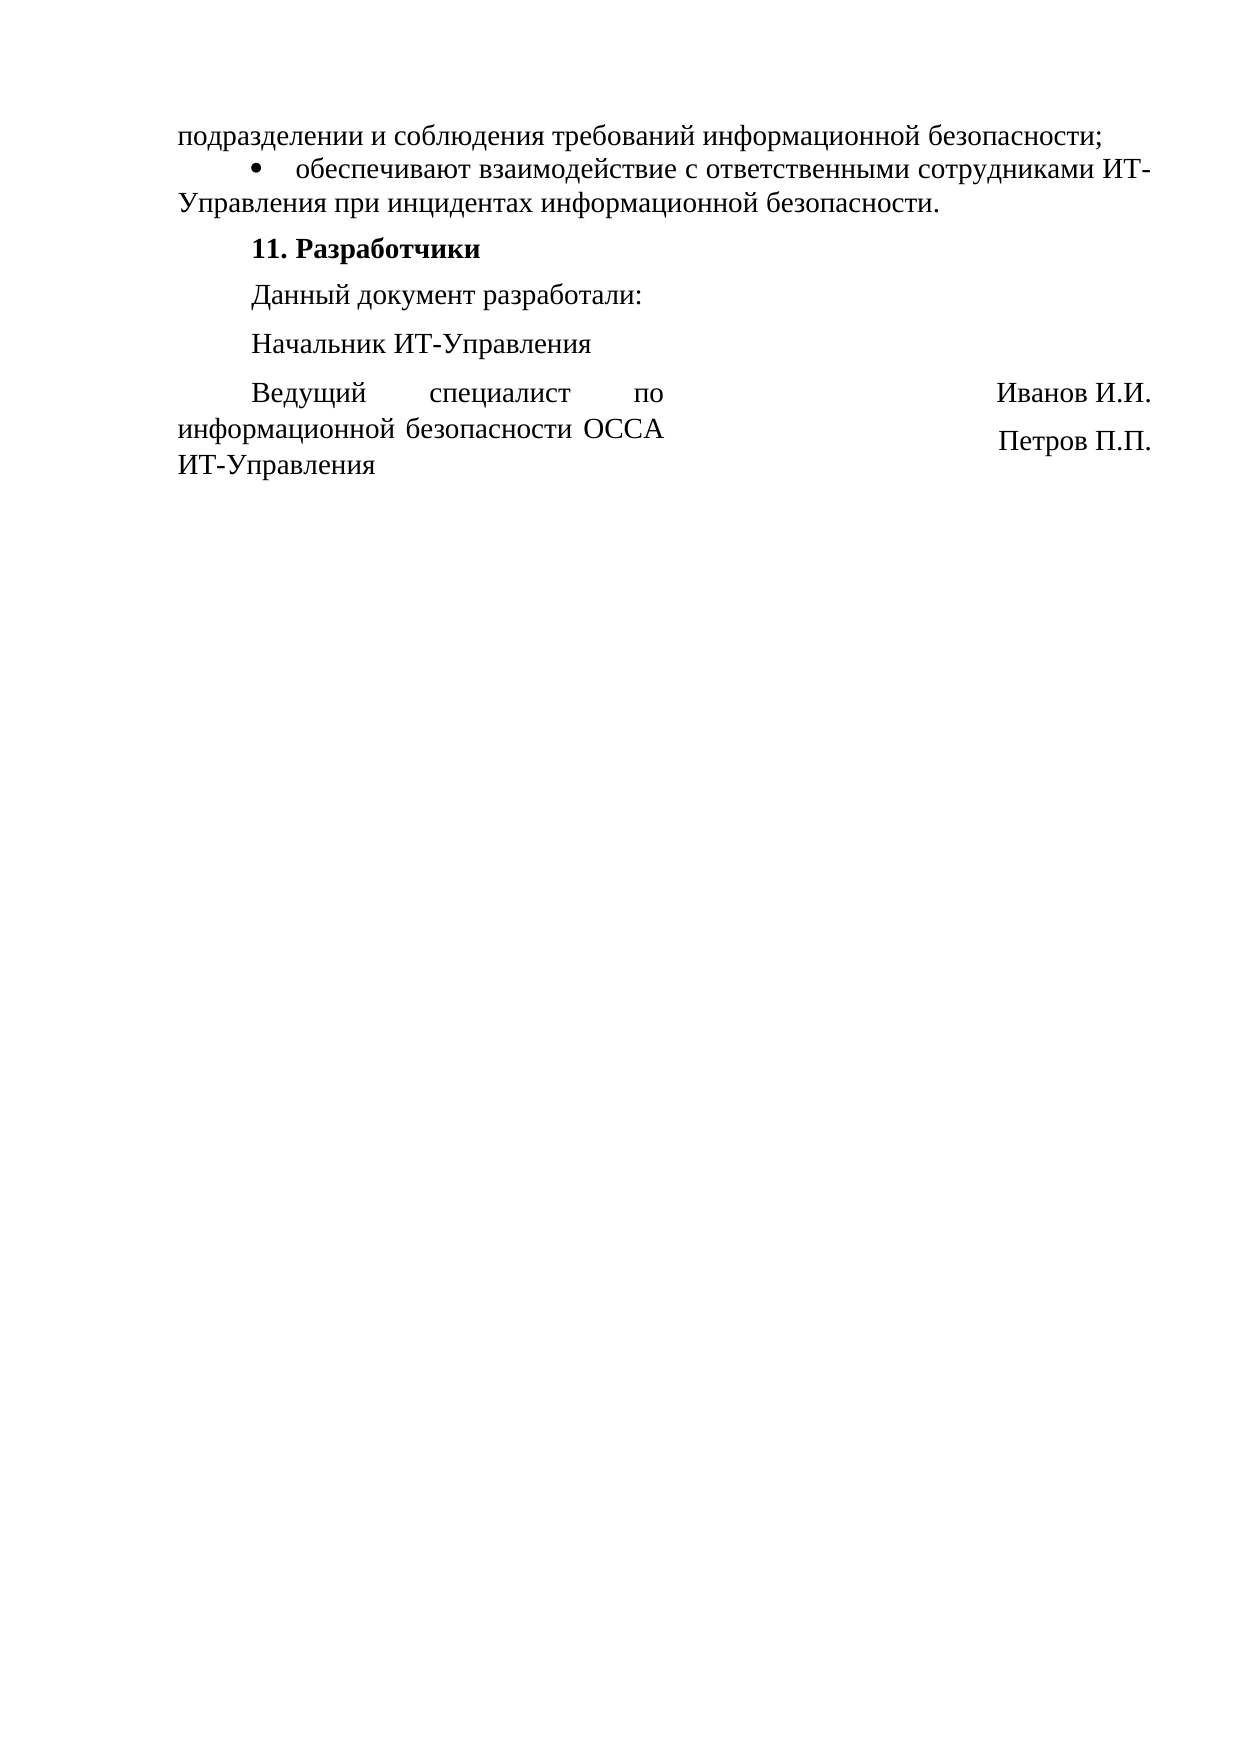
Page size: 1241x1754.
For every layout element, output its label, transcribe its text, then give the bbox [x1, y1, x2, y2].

text Ведущий специалист по информационной безопасности ОССА ИТ-Управления [177, 375, 664, 481]
subtitle Разработчики [177, 231, 1152, 265]
text Иванов И.И. [679, 375, 1152, 408]
text Данный документ разработали: [177, 277, 1152, 311]
text Петров П.П. [679, 423, 1152, 457]
list обеспечивают взаимодействие с ответственными сотрудниками ИТ-Управления при инцидентах информационной безопасности. [177, 152, 1152, 219]
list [177, 118, 1152, 152]
text Начальник ИТ-Управления [177, 326, 664, 359]
